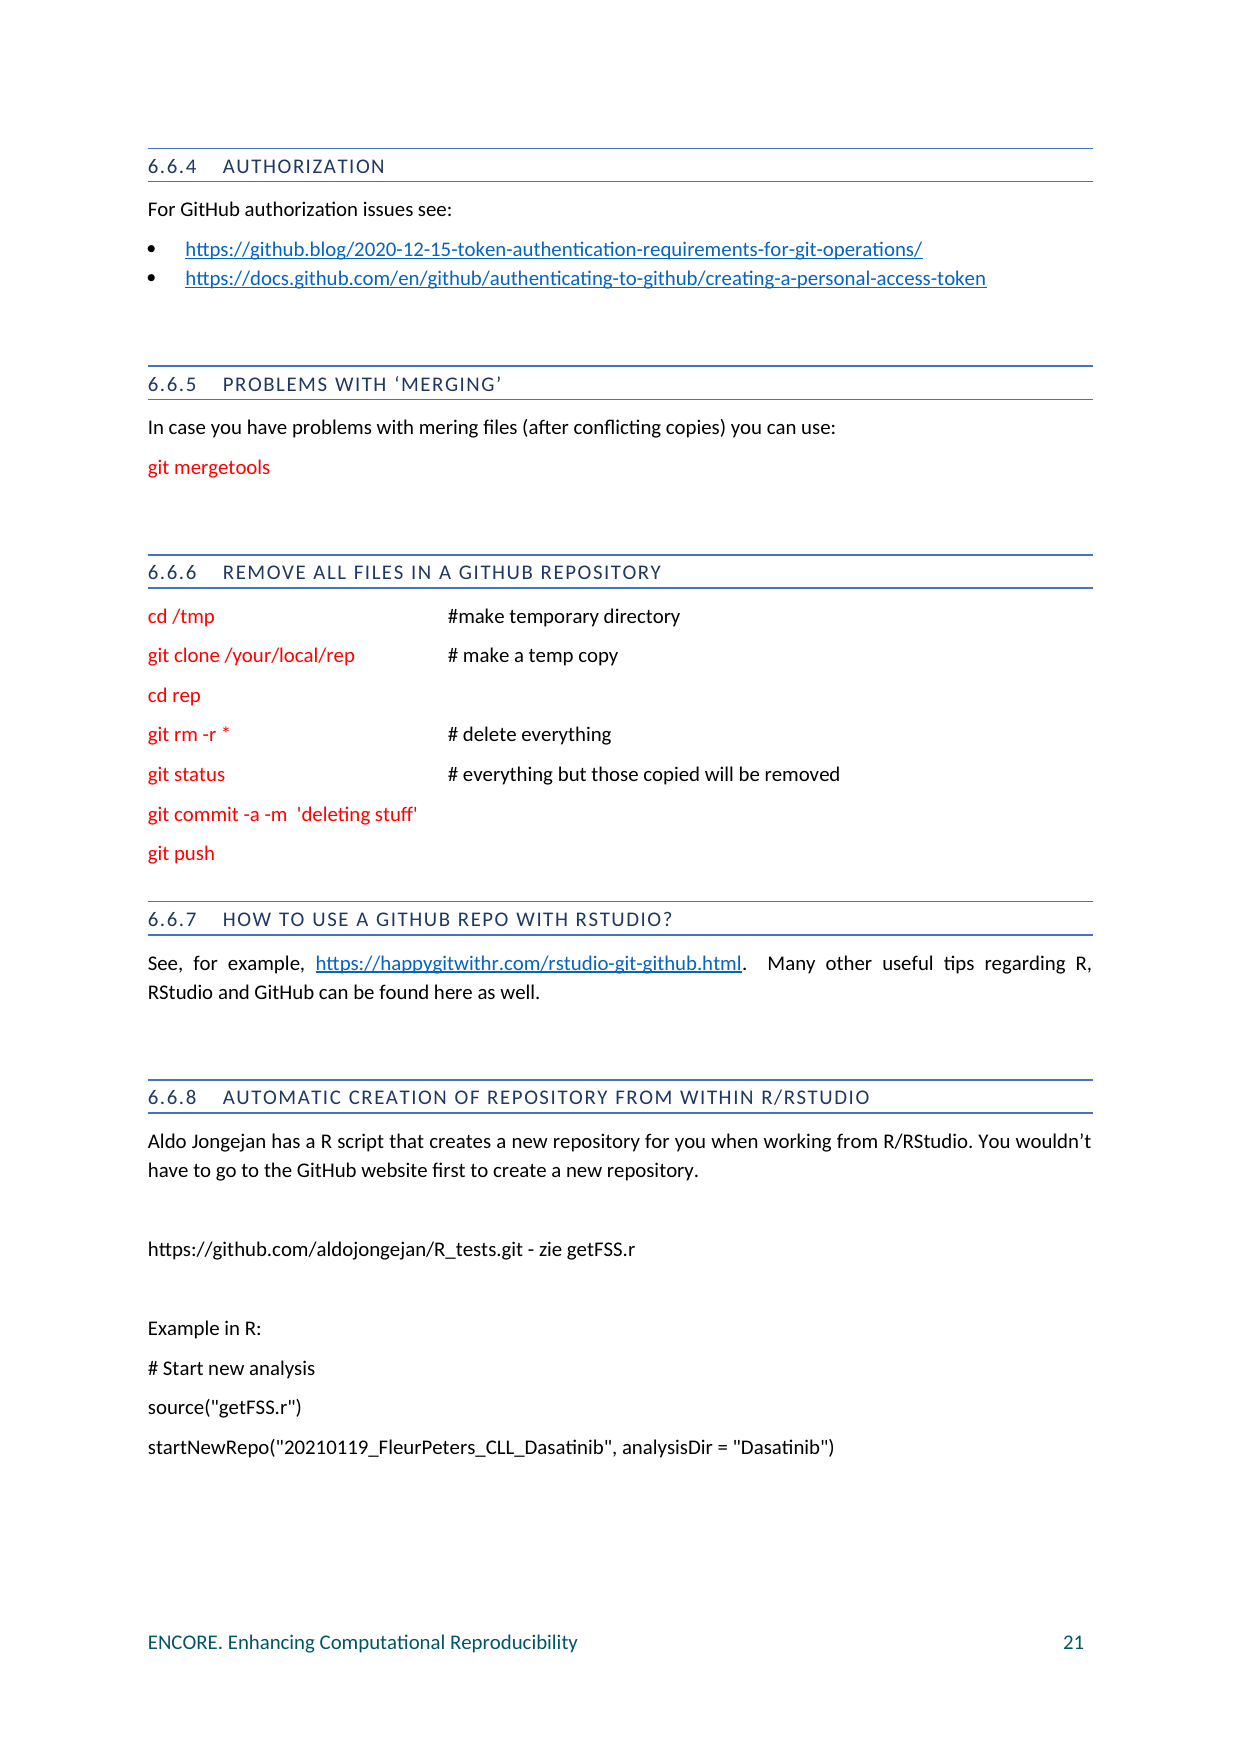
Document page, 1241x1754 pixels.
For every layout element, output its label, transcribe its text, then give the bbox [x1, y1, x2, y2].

subtitle How to use a GitHub repo with RStudio? [148, 902, 1093, 934]
subtitle Automatic creation of repository from within R/Rstudio [148, 1081, 1093, 1112]
text See, for example, https://happygitwithr.com/rstudio-git-github.html. Many other useful tips regarding R, RStudio and GitHub can be found here as well. [148, 950, 1093, 1004]
text git commit -a -m 'deleting stuff' [148, 801, 1093, 826]
text Aldo Jongejan has a R script that creates a new repository for you when working from R/RStudio. You wouldn’t have to go to the GitHub website first to create a new repository. [148, 1128, 1093, 1182]
subtitle Authorization [148, 149, 1093, 181]
text cd /tmp #make temporary directory [148, 603, 1093, 628]
text In case you have problems with mering files (after conflicting copies) you can use: [148, 414, 1093, 440]
text git push [148, 840, 1093, 866]
text For GitHub authorization issues see: [148, 197, 1093, 222]
text source("getFSS.r") [148, 1394, 1093, 1420]
text # Start new analysis [148, 1355, 1093, 1380]
subtitle Remove all files in a GitHub repository [148, 556, 1093, 587]
text cd rep [148, 682, 1093, 707]
text Example in R: [148, 1315, 1093, 1341]
text git status # everything but those copied will be removed [148, 761, 1093, 787]
list https://github.blog/2020-12-15-token-authentication-requirements-for-git-operations/ [148, 236, 1093, 262]
text git rm -r * # delete everything [148, 722, 1093, 747]
text git clone /your/local/rep # make a temp copy [148, 642, 1093, 668]
text https://github.com/aldojongejan/R_tests.git - zie getFSS.r [148, 1236, 1093, 1262]
text git mergetools [148, 454, 1093, 479]
list https://docs.github.com/en/github/authenticating-to-github/creating-a-personal-access-token [148, 265, 1093, 291]
subtitle Problems with ‘merging’ [148, 367, 1093, 399]
text startNewRepo("20210119_FleurPeters_CLL_Dasatinib", analysisDir = "Dasatinib") [148, 1434, 1093, 1459]
